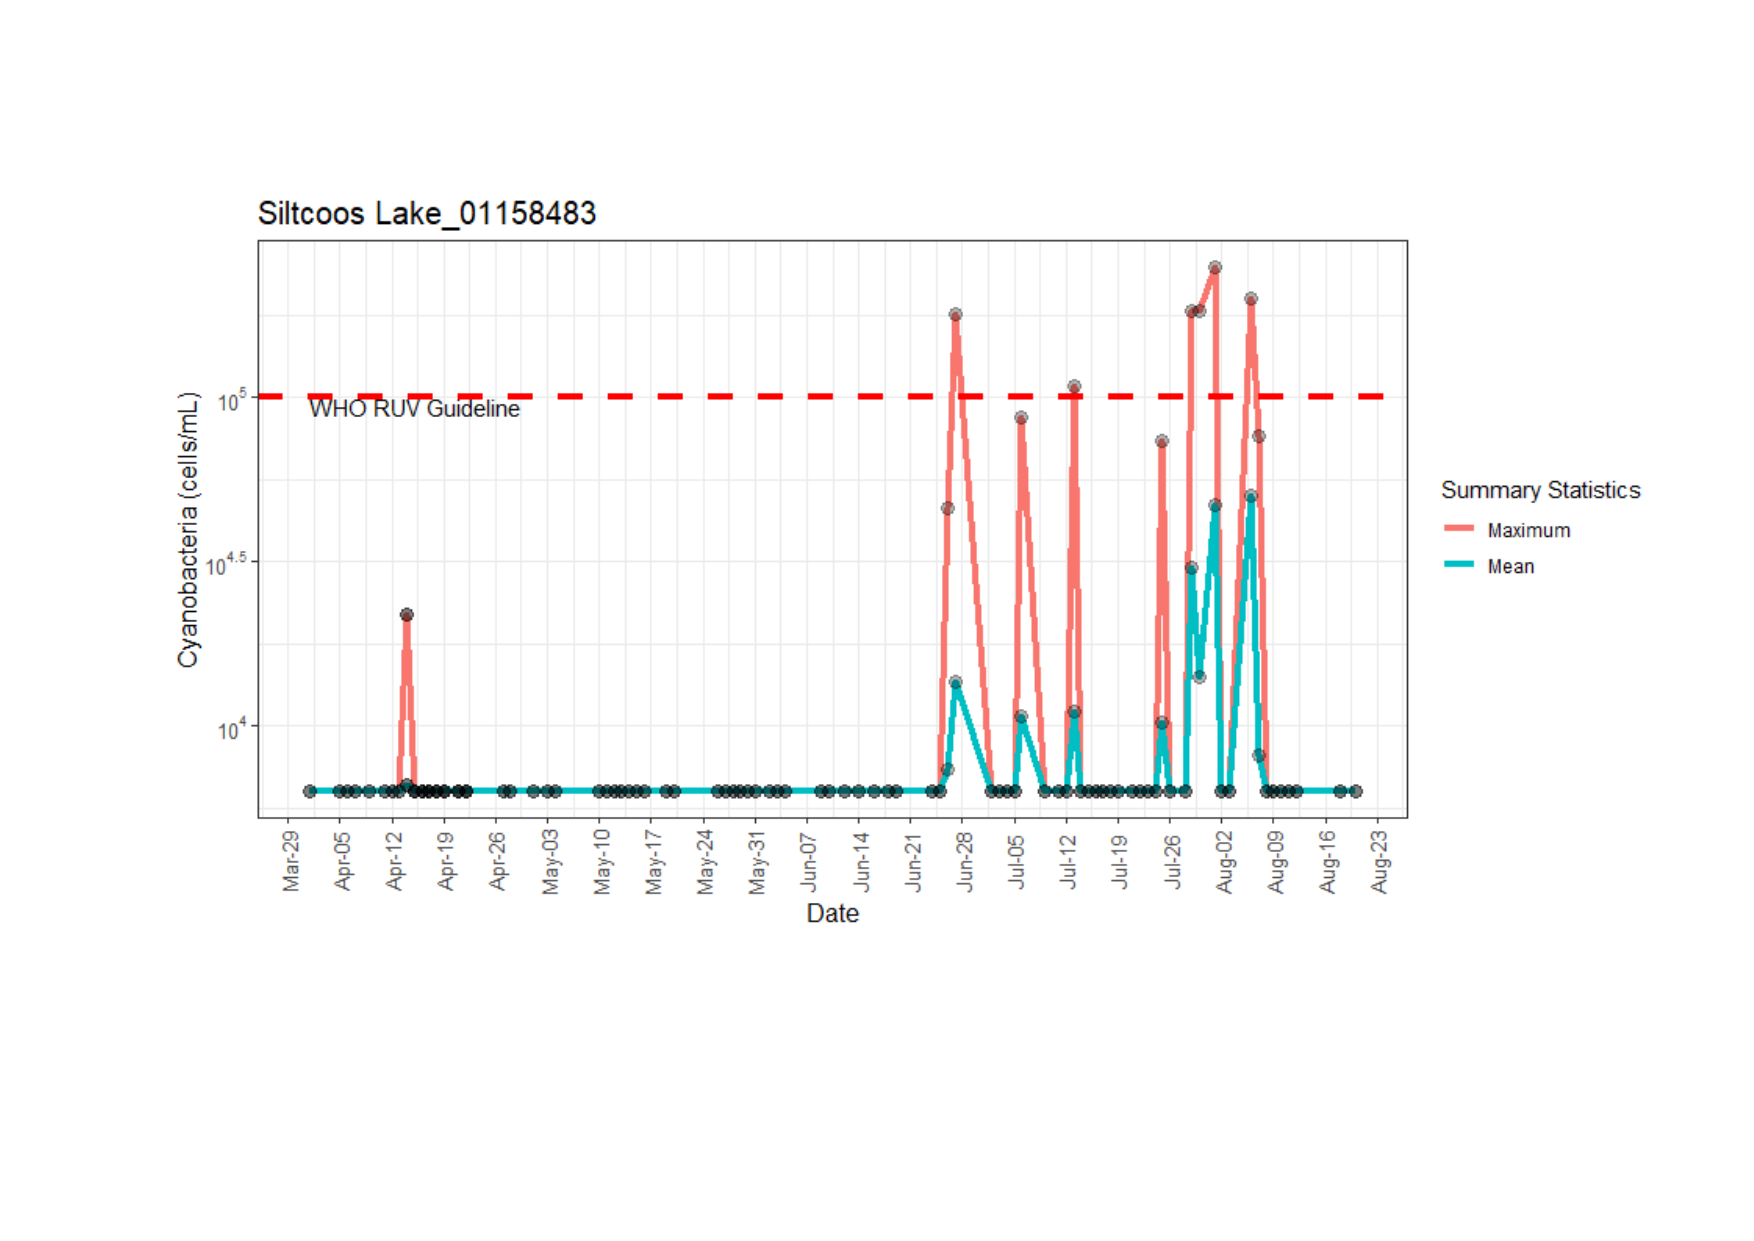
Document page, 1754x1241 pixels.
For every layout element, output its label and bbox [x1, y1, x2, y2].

picture [164, 187, 1665, 938]
